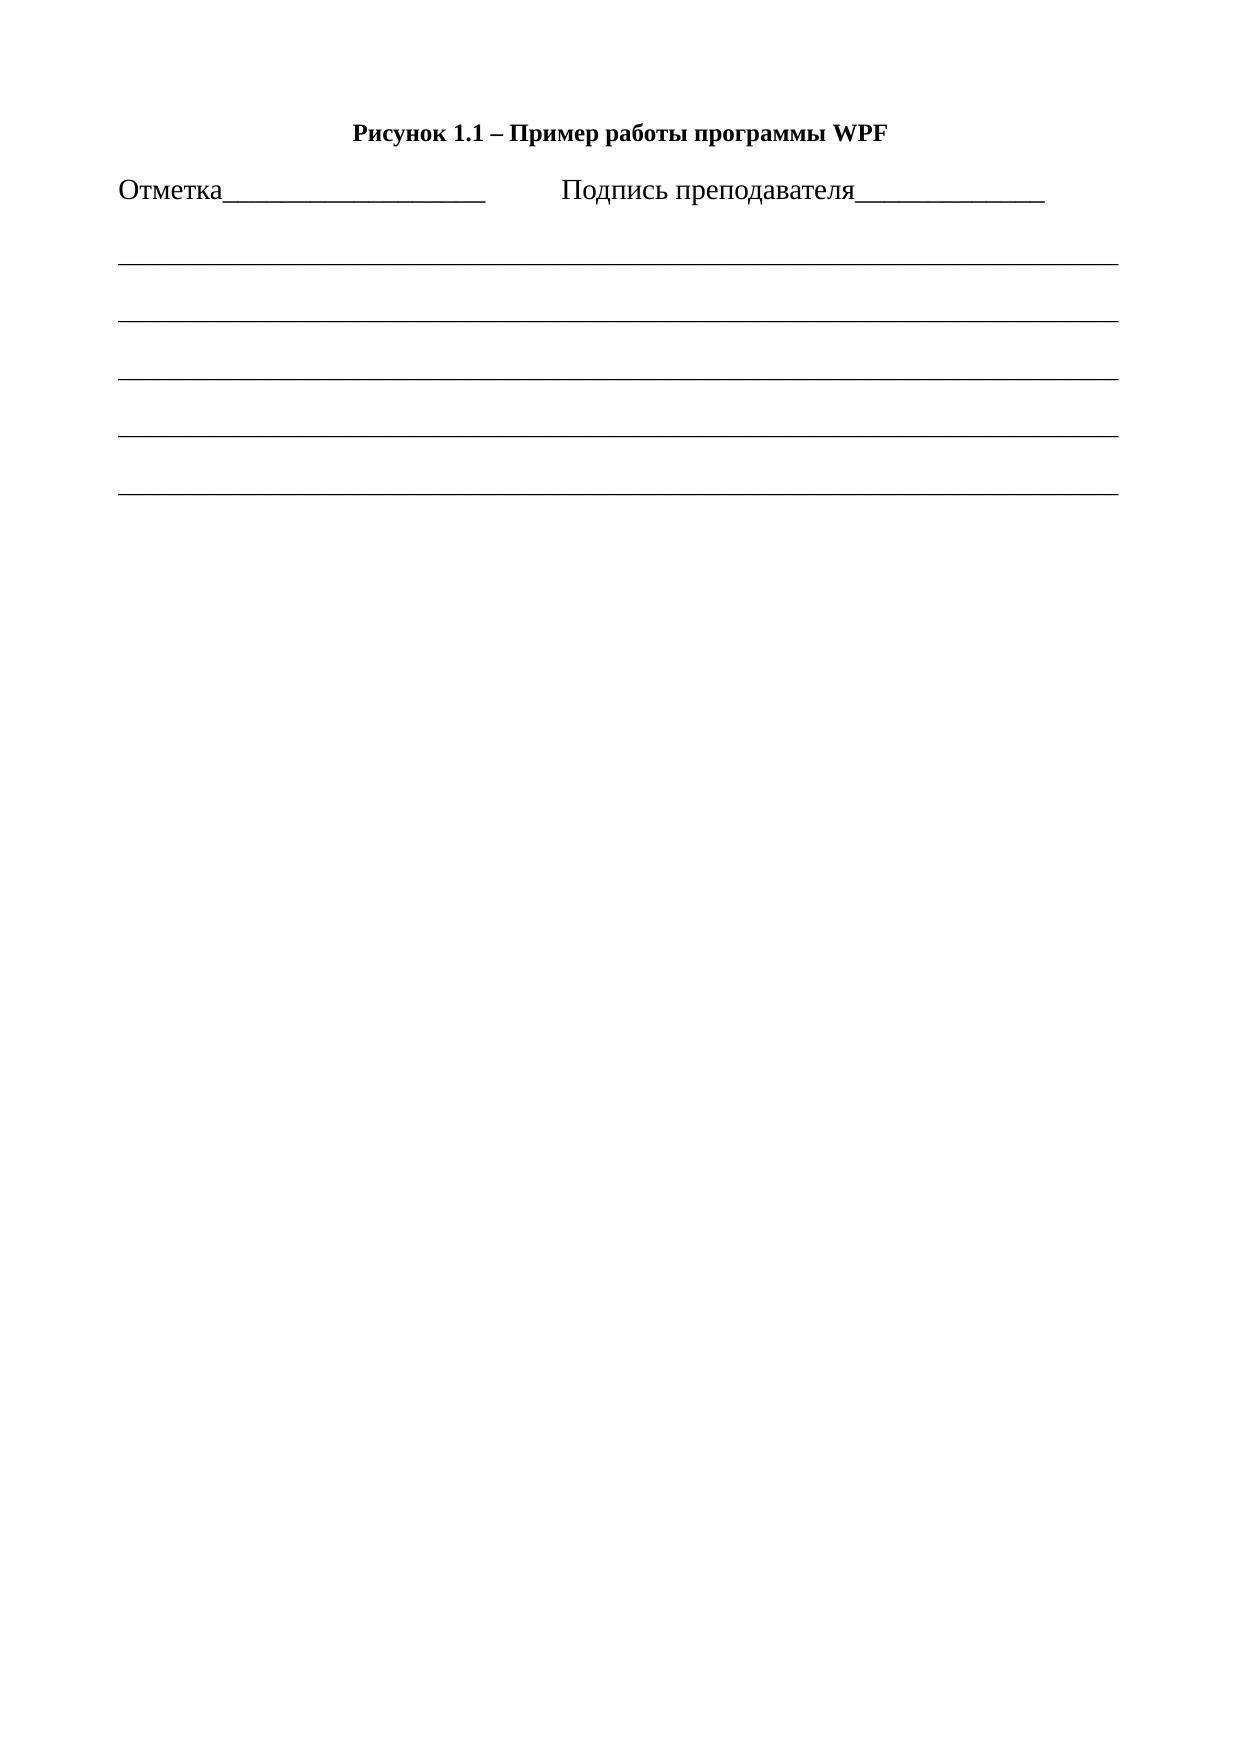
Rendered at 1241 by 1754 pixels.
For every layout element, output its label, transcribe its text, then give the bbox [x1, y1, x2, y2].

text ________________________________________________________________________________ [118, 239, 1122, 268]
text ________________________________________________________________________________ [118, 354, 1122, 383]
text ________________________________________________________________________________ [118, 411, 1122, 440]
text Отметка__________________ Подпись преподавателя_____________ [118, 172, 1122, 205]
text ________________________________________________________________________________ [118, 469, 1122, 498]
text Рисунок 1.1 – Пример работы программы WPF [118, 118, 1122, 147]
text ________________________________________________________________________________ [118, 296, 1122, 325]
